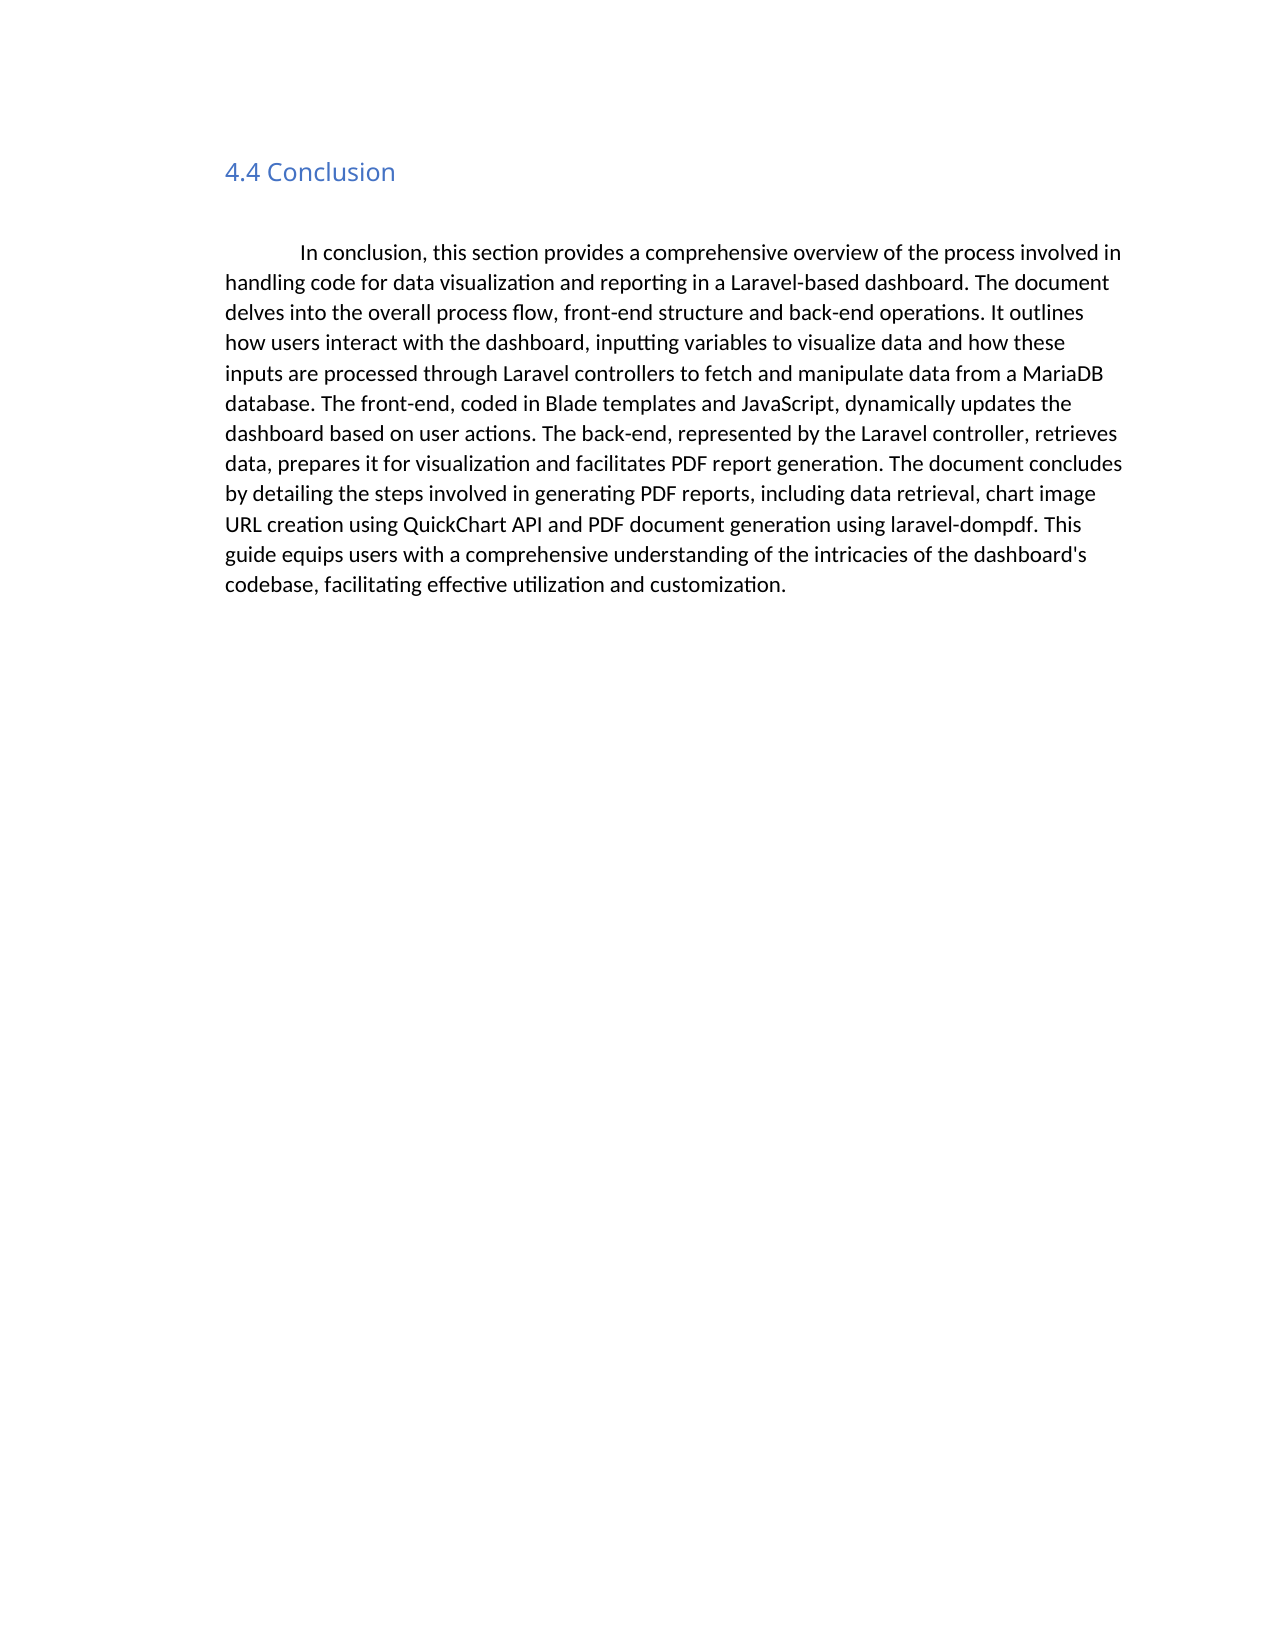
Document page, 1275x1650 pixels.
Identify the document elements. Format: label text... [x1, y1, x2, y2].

subtitle 4.4 Conclusion [225, 154, 1125, 188]
text In conclusion, this section provides a comprehensive overview of the process involved in handling code for data visualization and reporting in a Laravel-based dashboard. The document delves into the overall process flow, front-end structure and back-end operations. It outlines how users interact with the dashboard, inputting variables to visualize data and how these inputs are processed through Laravel controllers to fetch and manipulate data from a MariaDB database. The front-end, coded in Blade templates and JavaScript, dynamically updates the dashboard based on user actions. The back-end, represented by the Laravel controller, retrieves data, prepares it for visualization and facilitates PDF report generation. The document concludes by detailing the steps involved in generating PDF reports, including data retrieval, chart image URL creation using QuickChart API and PDF document generation using laravel-dompdf. This guide equips users with a comprehensive understanding of the intricacies of the dashboard's codebase, facilitating effective utilization and customization. [225, 238, 1125, 598]
